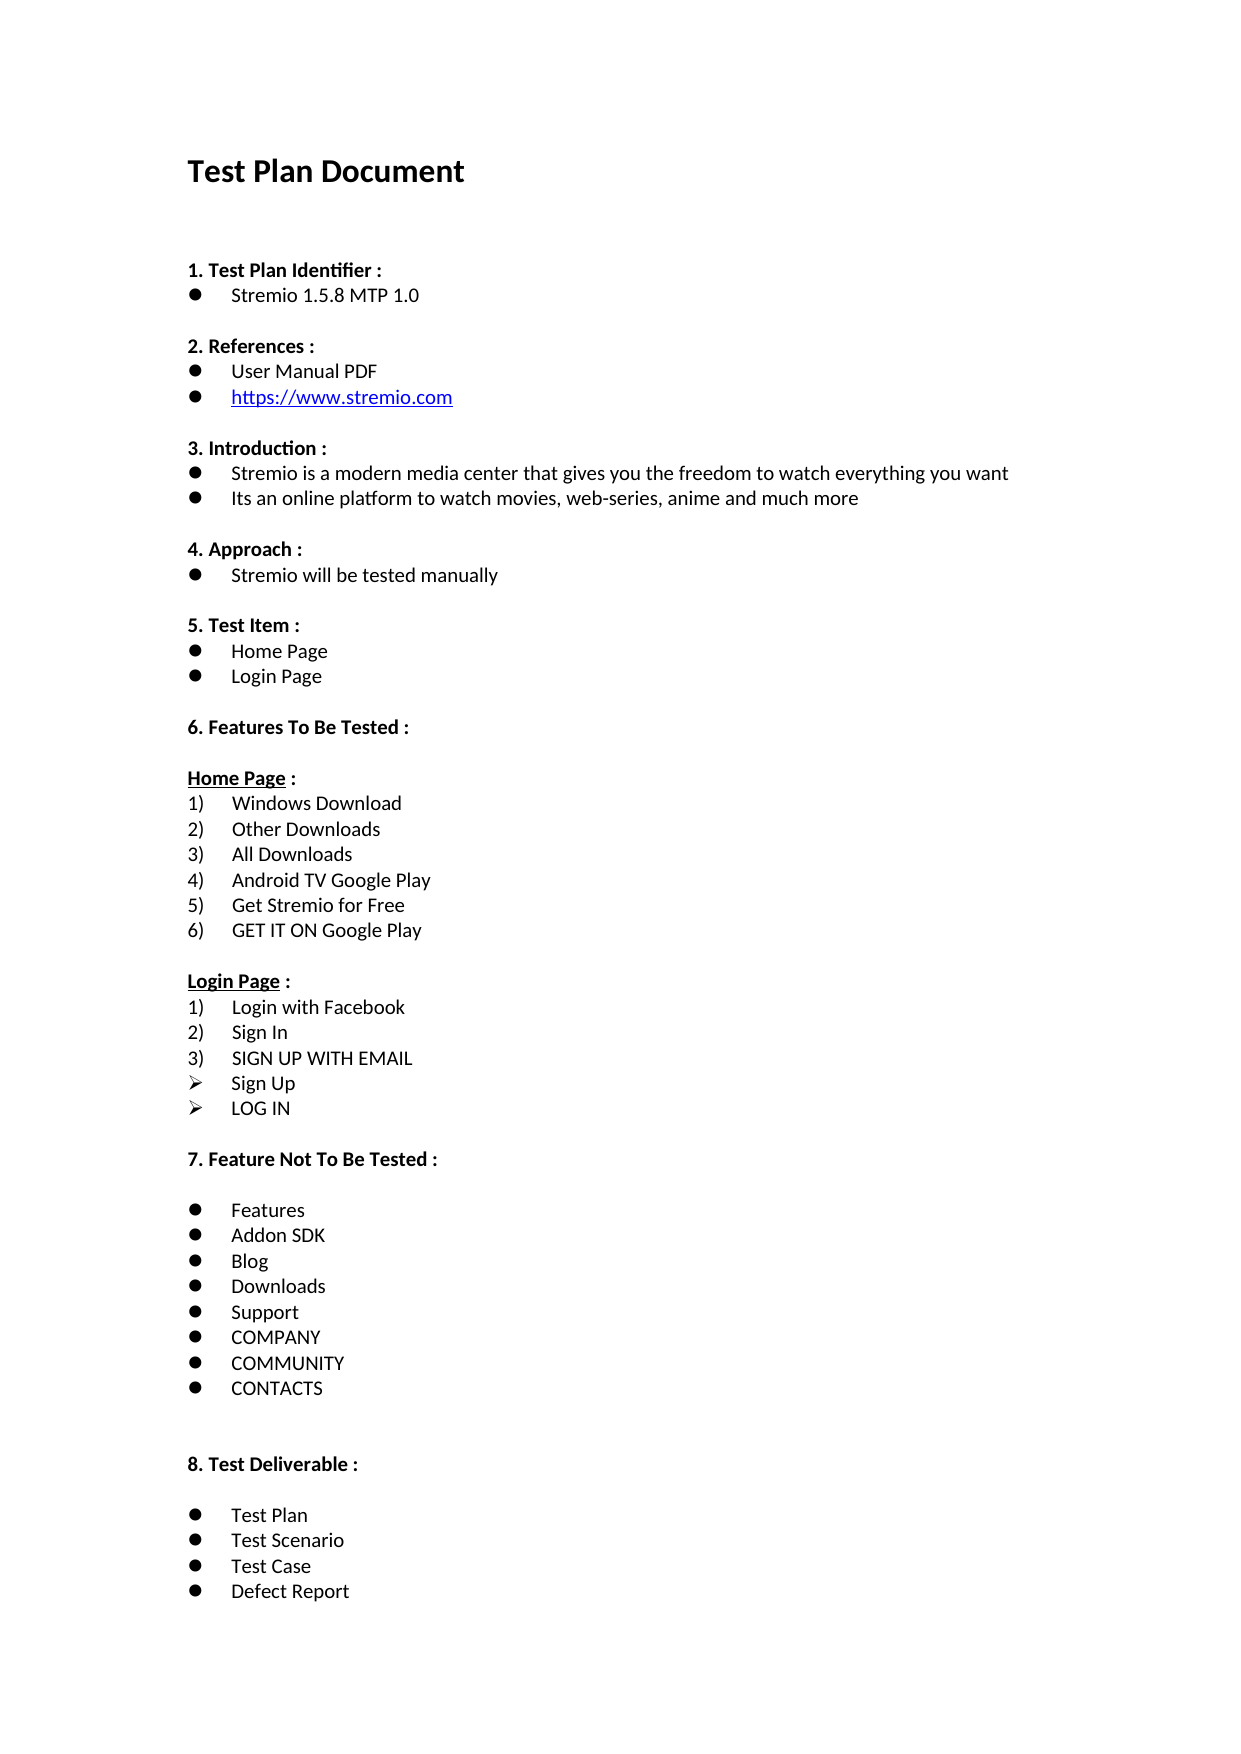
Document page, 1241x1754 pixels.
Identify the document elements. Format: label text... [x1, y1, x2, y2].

list Test Item : [187, 613, 1053, 638]
list Home Page [187, 638, 1053, 663]
list Addon SDK [187, 1223, 1053, 1248]
list User Manual PDF [187, 358, 1053, 384]
list Test Scenario [187, 1528, 1053, 1553]
list Its an online platform to watch movies, web-series, anime and much more [187, 486, 1053, 511]
list LOG IN [187, 1096, 1053, 1121]
list Downloads [187, 1273, 1053, 1299]
list Home Page : [187, 765, 1053, 791]
list SIGN UP WITH EMAIL [187, 1045, 1053, 1070]
list Stremio is a modern media center that gives you the freedom to watch everything you want [187, 460, 1053, 486]
list Android TV Google Play [187, 867, 1053, 892]
list Test Deliverable : [187, 1451, 1053, 1477]
list Get Stremio for Free [187, 892, 1053, 918]
list Test Case [187, 1553, 1053, 1578]
list Login Page [187, 663, 1053, 689]
list Introduction : [187, 435, 1053, 460]
list Stremio will be tested manually [187, 562, 1053, 587]
list All Downloads [187, 841, 1053, 867]
list Stremio 1.5.8 MTP 1.0 [187, 282, 1053, 308]
list Approach : [187, 536, 1053, 562]
list CONTACTS [187, 1375, 1053, 1401]
list Sign Up [187, 1070, 1053, 1096]
list COMPANY [187, 1324, 1053, 1350]
list Test Plan Identifier : [187, 257, 1053, 282]
list Features To Be Tested : [187, 714, 1053, 740]
list Defect Report [187, 1578, 1053, 1604]
list Blog [187, 1248, 1053, 1273]
list Other Downloads [187, 816, 1053, 841]
list Feature Not To Be Tested : [187, 1146, 1053, 1172]
list Login with Facebook [187, 994, 1053, 1019]
list Login Page : [187, 968, 1053, 994]
list Windows Download [187, 791, 1053, 816]
list https://www.stremio.com [187, 384, 1053, 409]
list References : [187, 333, 1053, 358]
text Test Plan Document [187, 150, 1053, 191]
list COMMUNITY [187, 1350, 1053, 1375]
list Sign In [187, 1019, 1053, 1045]
list Features [187, 1197, 1053, 1223]
list Support [187, 1299, 1053, 1324]
list Test Plan [187, 1502, 1053, 1528]
list GET IT ON Google Play [187, 918, 1053, 943]
